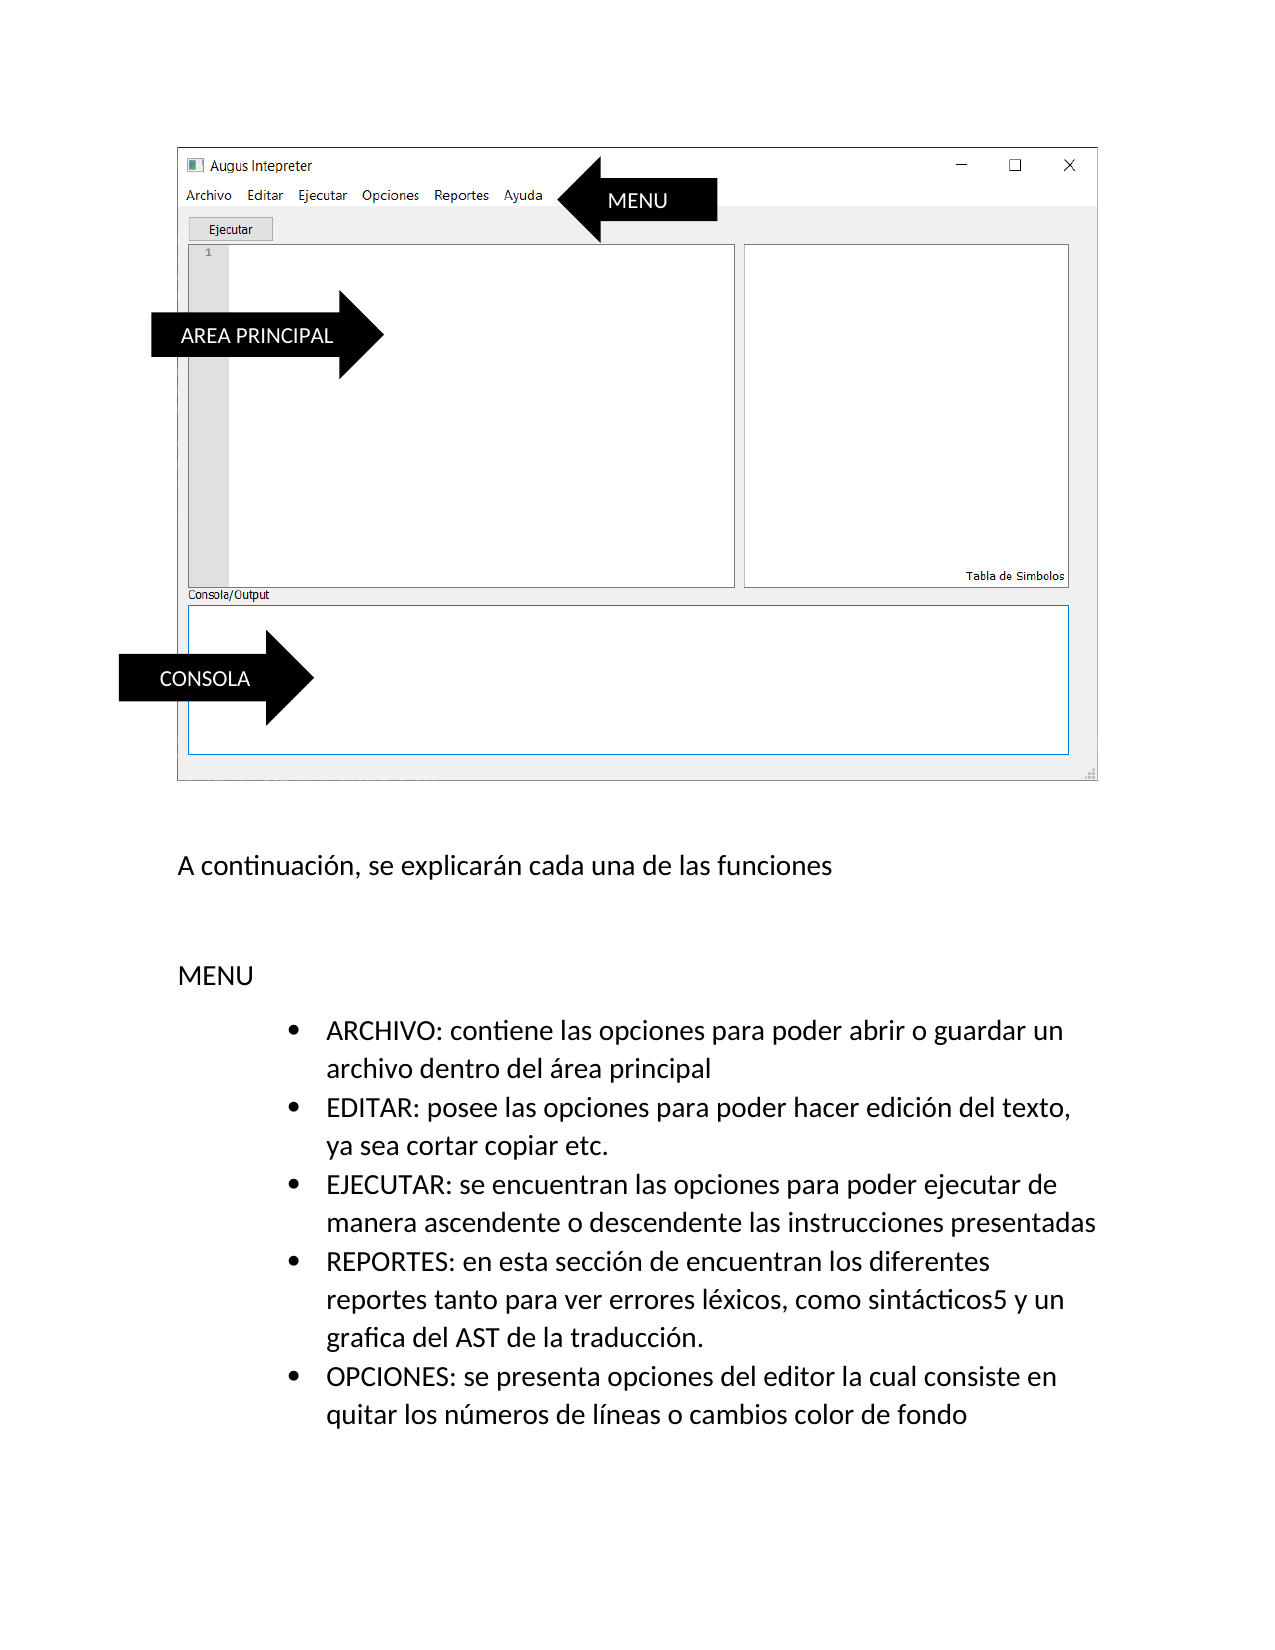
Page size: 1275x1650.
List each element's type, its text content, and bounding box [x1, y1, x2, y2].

picture [177, 147, 1098, 781]
text A continuación, se explicarán cada una de las funciones [177, 847, 1098, 882]
list ARCHIVO: contiene las opciones para poder abrir o guardar un archivo dentro del área principal [288, 1012, 1098, 1086]
list EJECUTAR: se encuentran las opciones para poder ejecutar de manera ascendente o descendente las instrucciones presentadas [288, 1166, 1098, 1240]
text MENU [177, 957, 1098, 993]
list OPCIONES: se presenta opciones del editor la cual consiste en quitar los números de líneas o cambios color de fondo [288, 1358, 1098, 1432]
list EDITAR: posee las opciones para poder hacer edición del texto, ya sea cortar copiar etc. [288, 1089, 1098, 1163]
list REPORTES: en esta sección de encuentran los diferentes reportes tanto para ver errores léxicos, como sintácticos5 y un grafica del AST de la traducción. [288, 1243, 1098, 1355]
